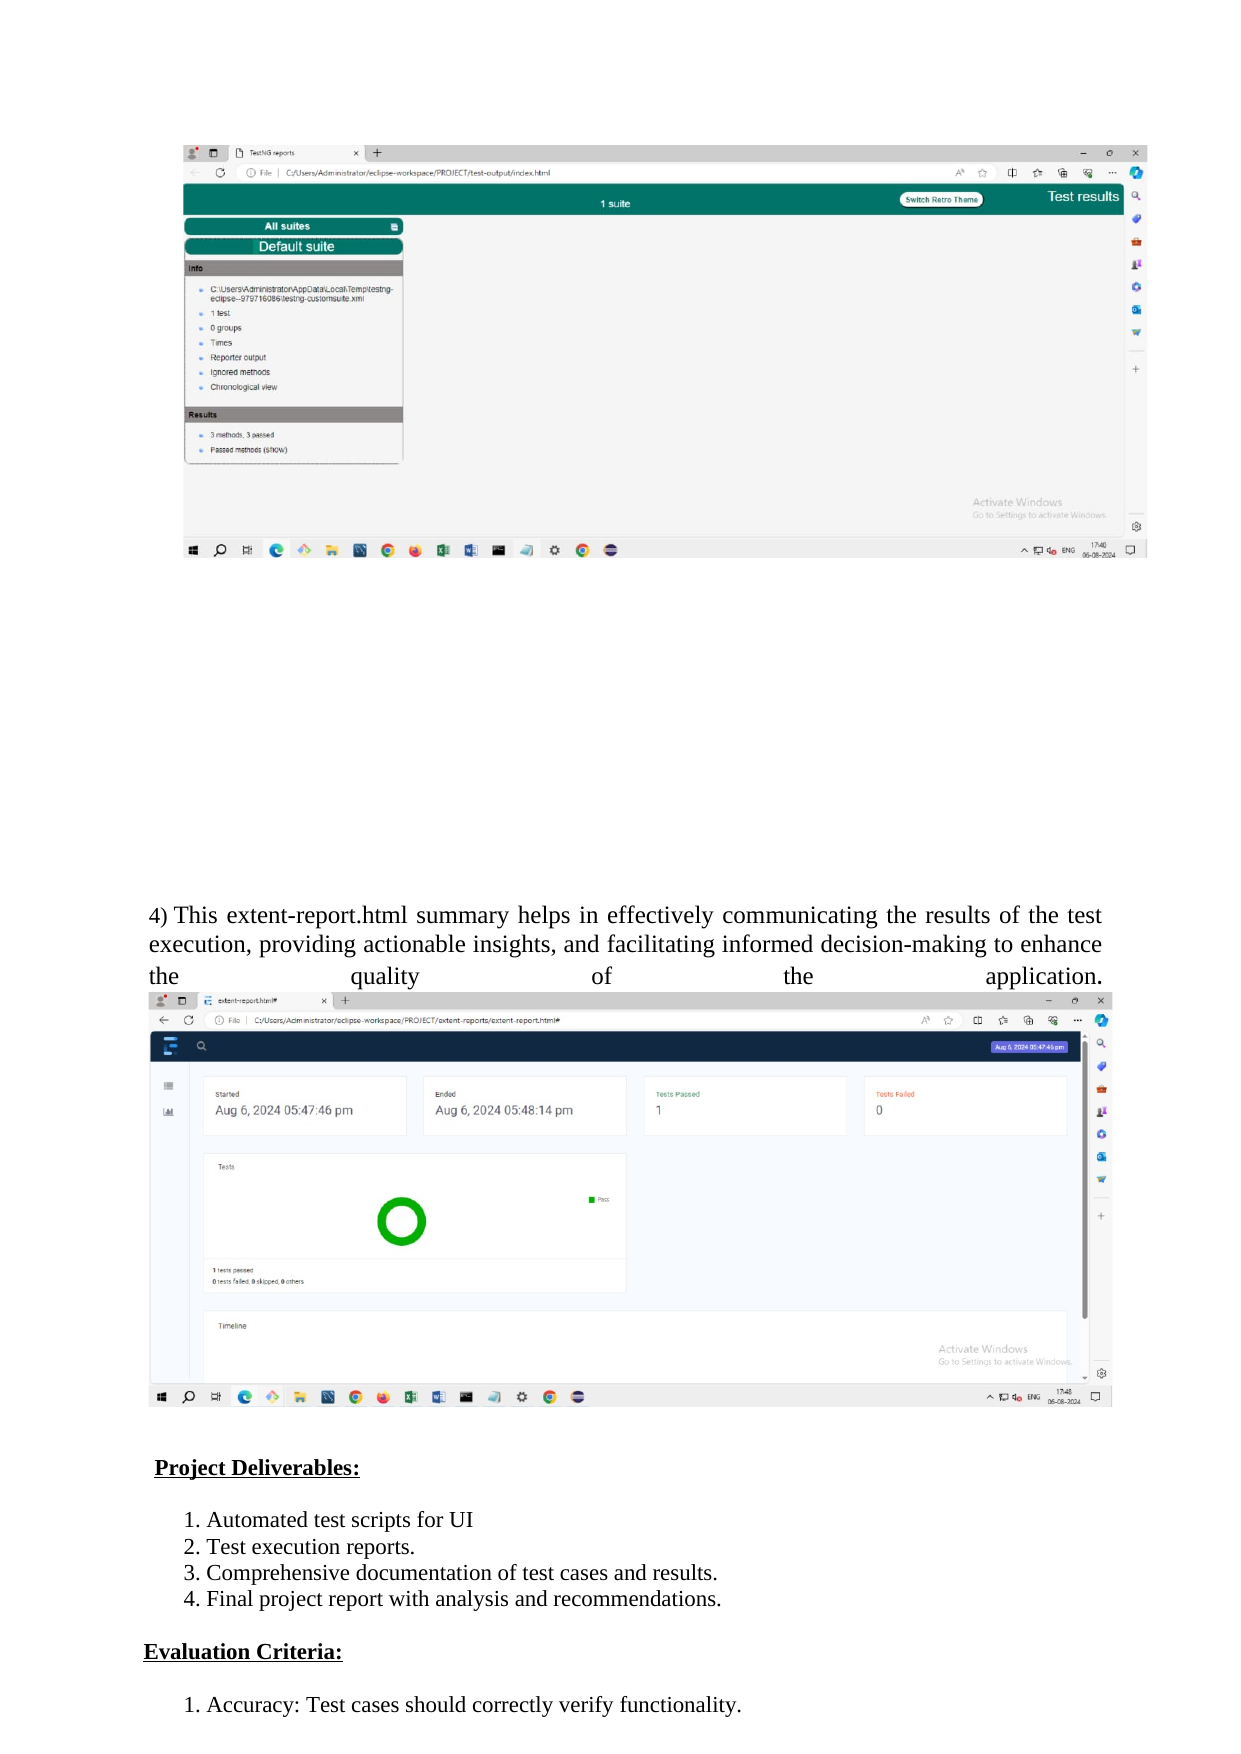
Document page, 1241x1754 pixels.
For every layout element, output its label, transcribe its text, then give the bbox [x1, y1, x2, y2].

text 2. Test execution reports. [137, 1533, 1103, 1559]
picture [183, 145, 1148, 558]
text 3. Comprehensive documentation of test cases and results. [137, 1559, 1103, 1586]
text 4. Final project report with analysis and recommendations. [137, 1586, 1103, 1612]
picture [148, 992, 1113, 1407]
text 1. Accuracy: Test cases should correctly verify functionality. [137, 1691, 1103, 1717]
list This extent-report.html summary helps in effectively communicating the results of the test execution, providing actionable insights, and facilitating informed decision-making to enhance the quality of the application. [148, 900, 1103, 992]
subtitle Project Deliverables: [148, 1454, 1103, 1480]
text 1. Automated test scripts for UI [137, 1506, 1103, 1533]
text Evaluation Criteria: [137, 1638, 1103, 1664]
